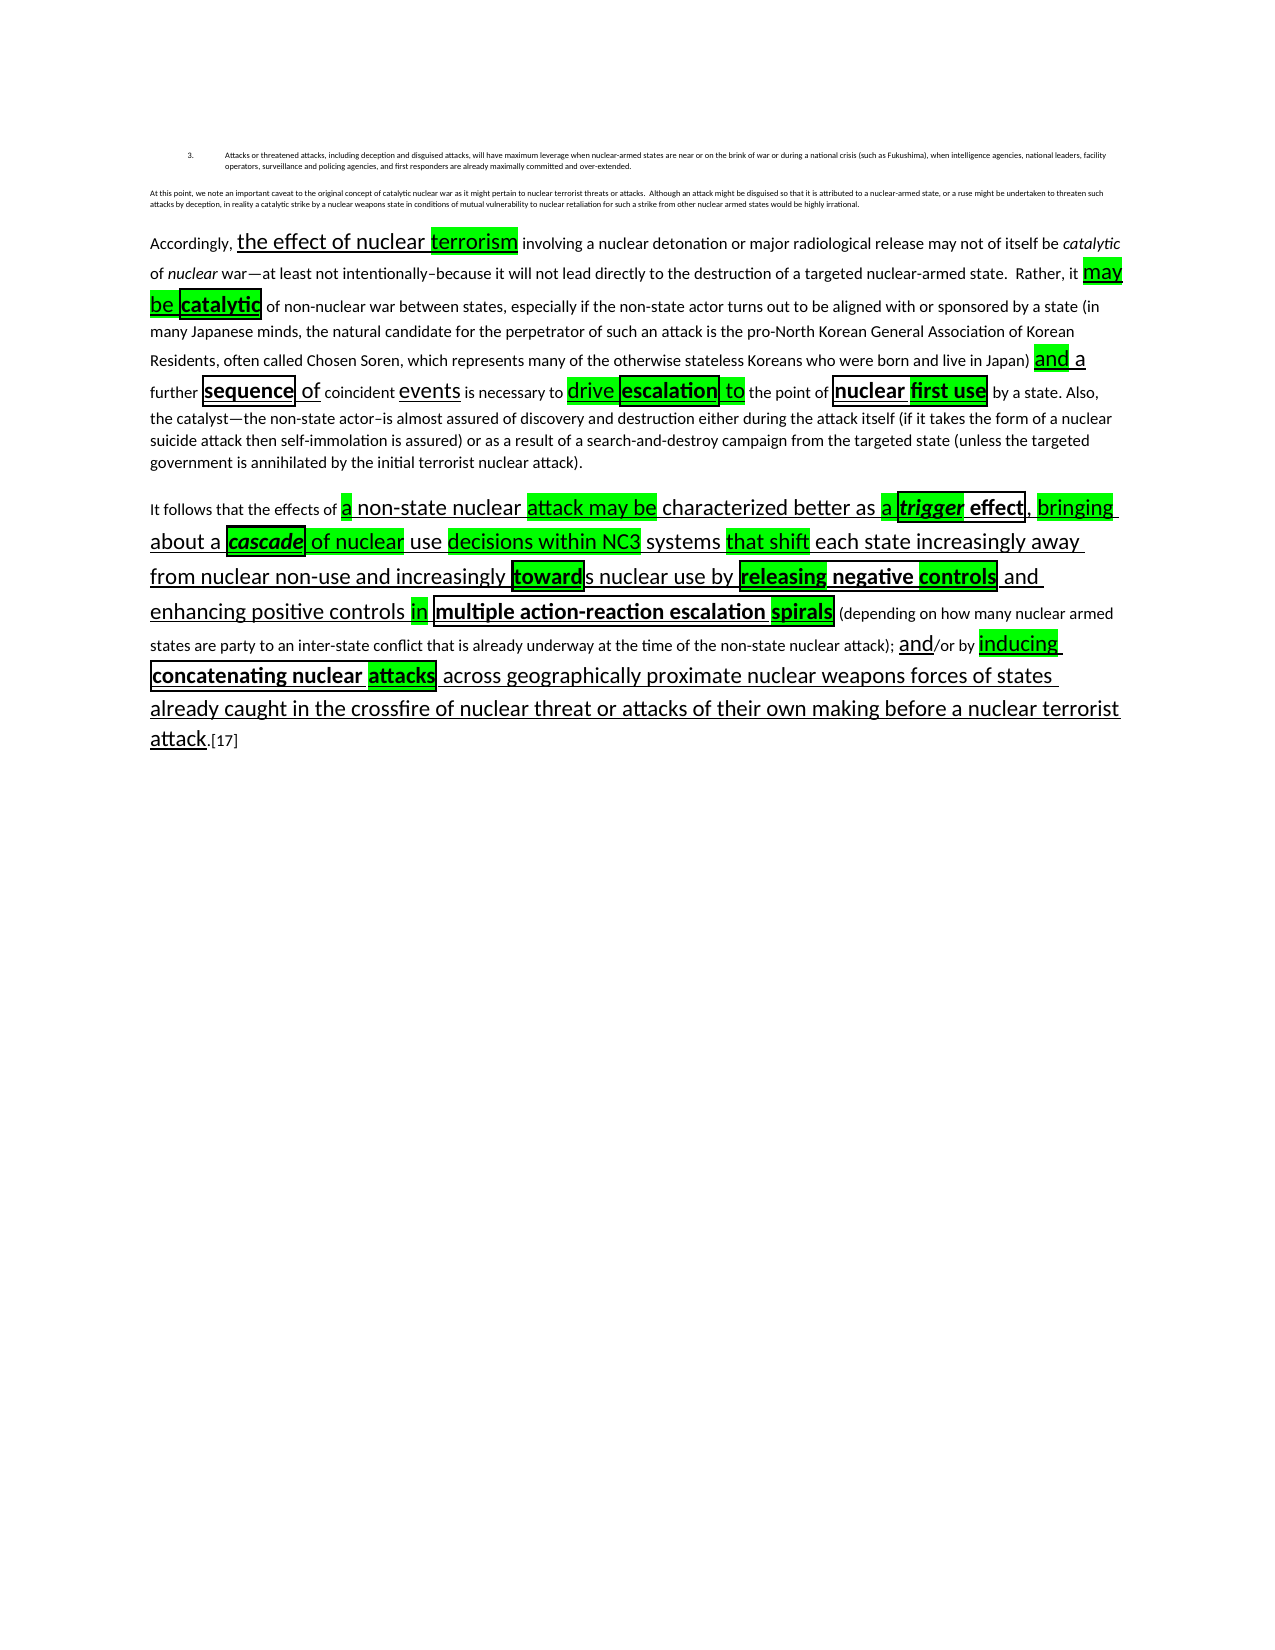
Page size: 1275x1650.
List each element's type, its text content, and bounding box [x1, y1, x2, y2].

text Accordingly, the effect of nuclear terrorism involving a nuclear detonation or major radiological release may not of itself be catalytic of nuclear war—at least not intentionally–because it will not lead directly to the destruction of a targeted nuclear-armed state. Rather, it may be catalytic of non-nuclear war between states, especially if the non-state actor turns out to be aligned with or sponsored by a state (in many Japanese minds, the natural candidate for the perpetrator of such an attack is the pro-North Korean General Association of Korean Residents, often called Chosen Soren, which represents many of the otherwise stateless Koreans who were born and live in Japan) and a further sequence of coincident events is necessary to drive escalation to the point of nuclear first use by a state. Also, the catalyst—the non-state actor–is almost assured of discovery and destruction either during the attack itself (if it takes the form of a nuclear suicide attack then self-immolation is assured) or as a result of a search-and-destroy campaign from the targeted state (unless the targeted government is annihilated by the initial terrorist nuclear attack). [150, 227, 1125, 472]
text It follows that the effects of a non-state nuclear attack may be characterized better as a trigger effect, bringing about a cascade of nuclear use decisions within NC3 systems that shift each state increasingly away from nuclear non-use and increasingly towards nuclear use by releasing negative controls and enhancing positive controls in multiple action-reaction escalation spirals (depending on how many nuclear armed states are party to an inter-state conflict that is already underway at the time of the non-state nuclear attack); and/or by inducing concatenating nuclear attacks across geographically proximate nuclear weapons forces of states already caught in the crossfire of nuclear threat or attacks of their own making before a nuclear terrorist attack.[17] [150, 491, 1125, 752]
